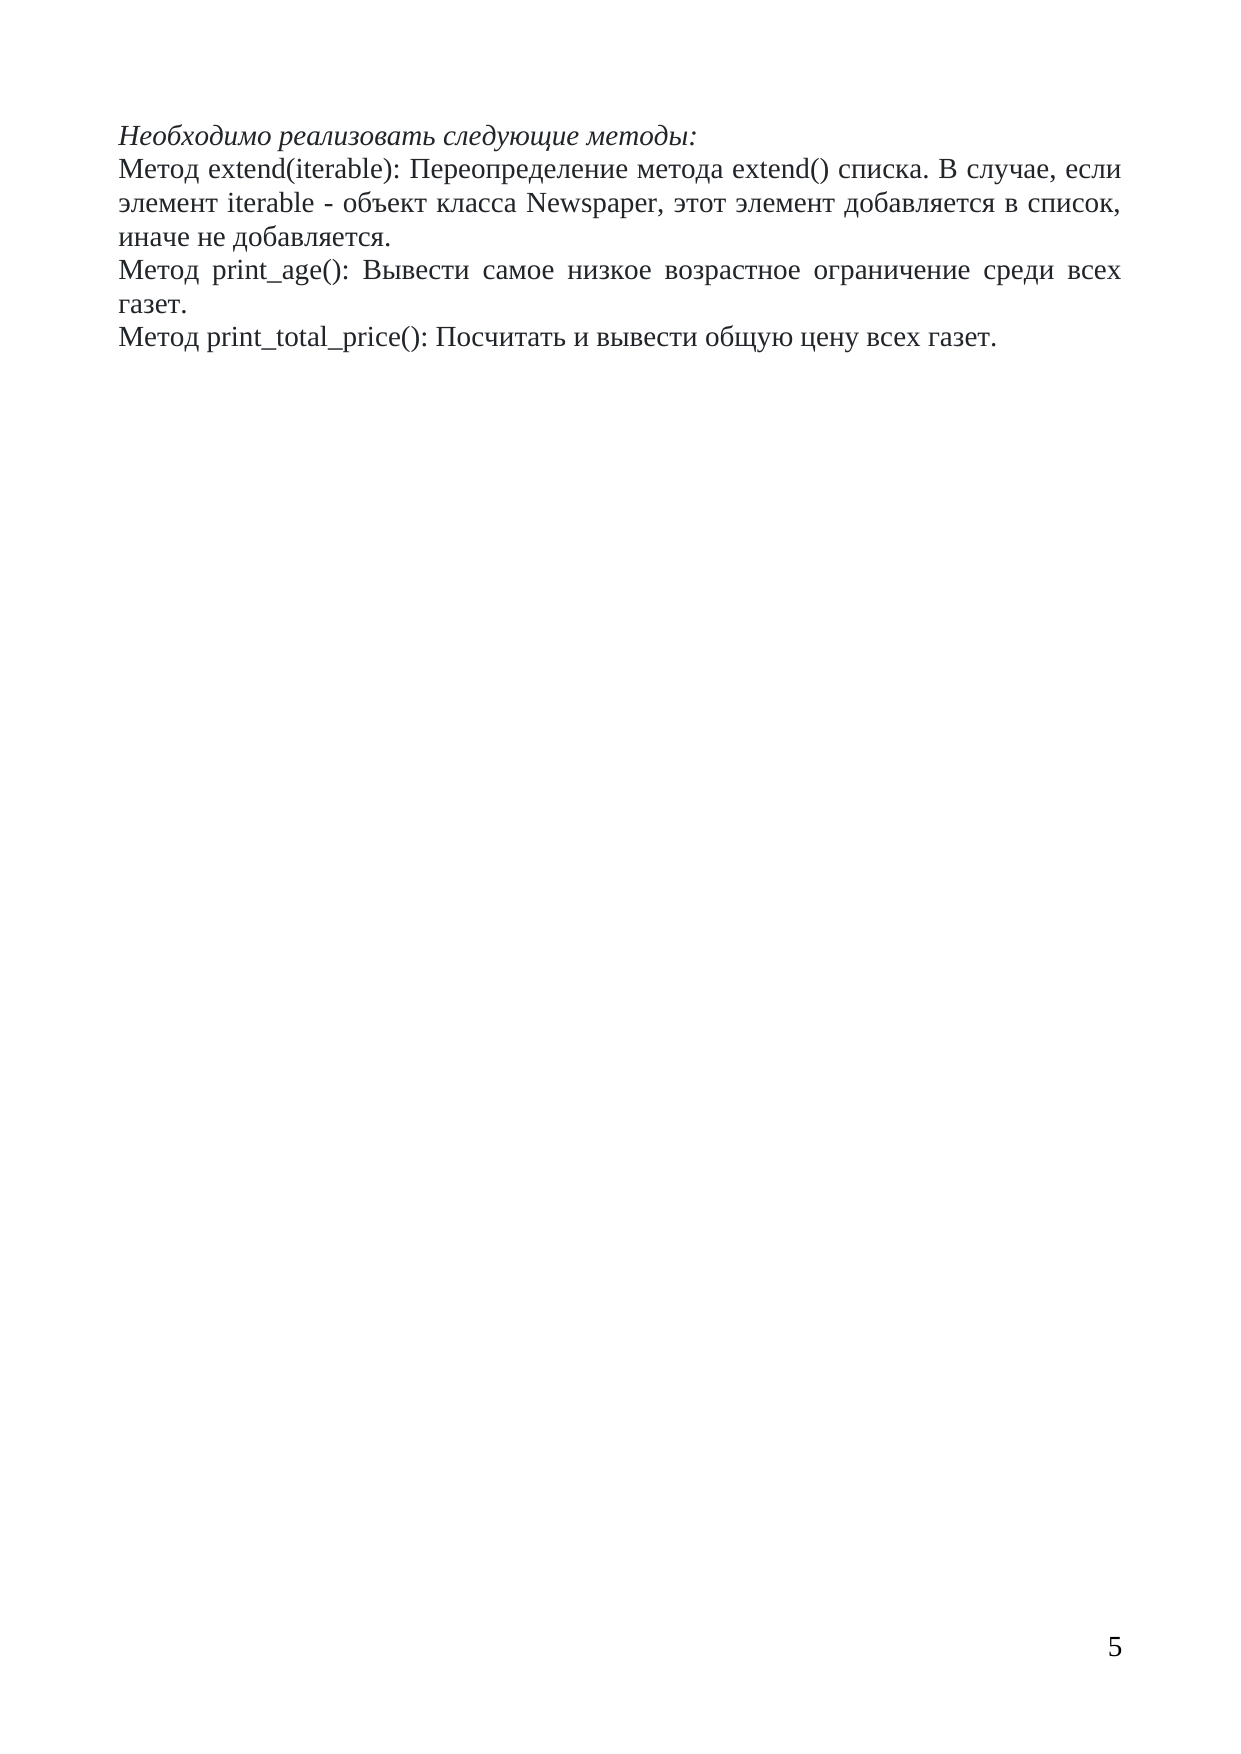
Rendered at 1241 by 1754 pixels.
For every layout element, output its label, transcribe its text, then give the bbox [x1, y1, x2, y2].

text Метод print_total_price(): Посчитать и вывести общую цену всех газет. [118, 319, 1122, 353]
text Метод print_age(): Вывести самое низкое возрастное ограничение среди всех газет. [118, 252, 1122, 319]
text Необходимо реализовать следующие методы: [118, 118, 1122, 152]
text Метод extend(iterable): Переопределение метода extend() списка. В случае, если элемент iterable - объект класса Newspaper, этот элемент добавляется в список, иначе не добавляется. [118, 152, 1122, 252]
